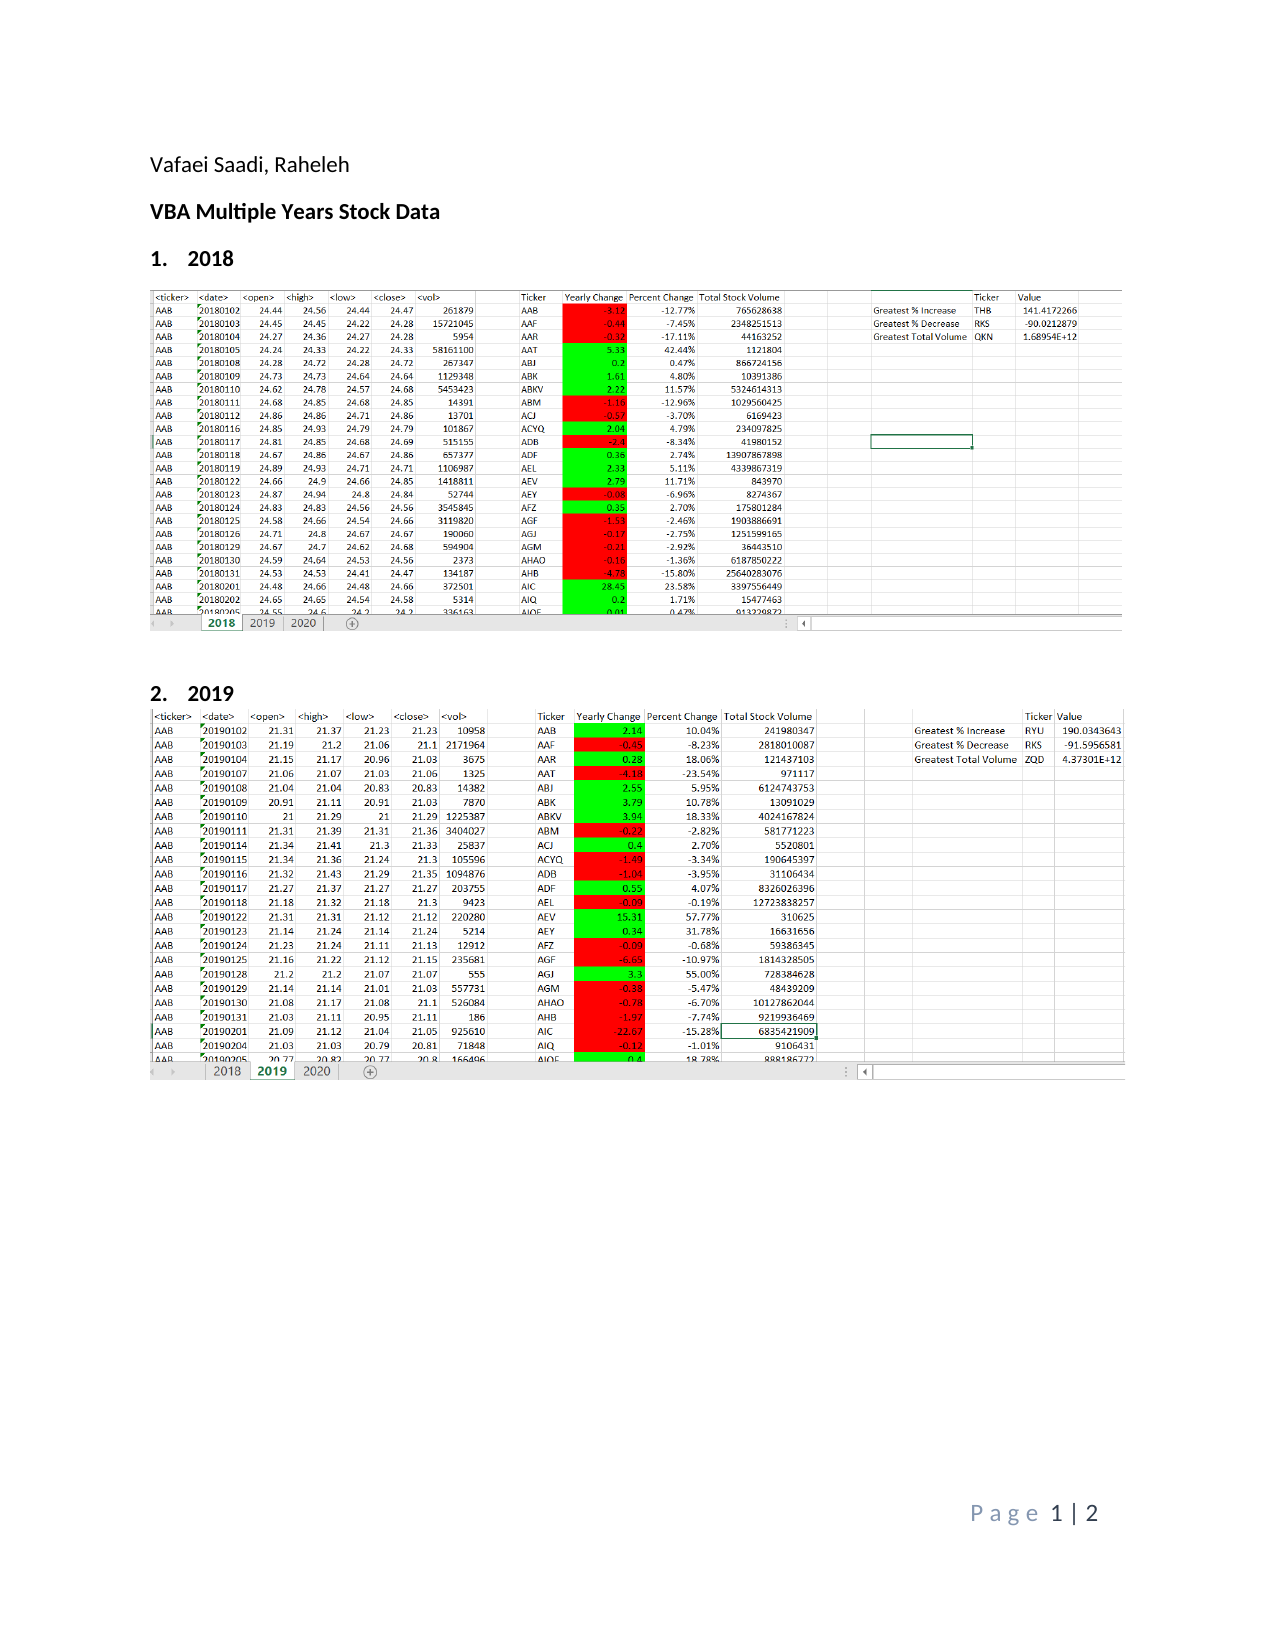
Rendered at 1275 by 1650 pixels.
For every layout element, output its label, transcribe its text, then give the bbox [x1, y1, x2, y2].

list 2018 [150, 244, 1125, 272]
picture [150, 709, 1125, 1080]
text VBA Multiple Years Stock Data [150, 197, 1125, 225]
text Vafaei Saadi, Raheleh [150, 150, 1125, 178]
list 2019 [150, 679, 1125, 707]
picture [150, 290, 1122, 631]
